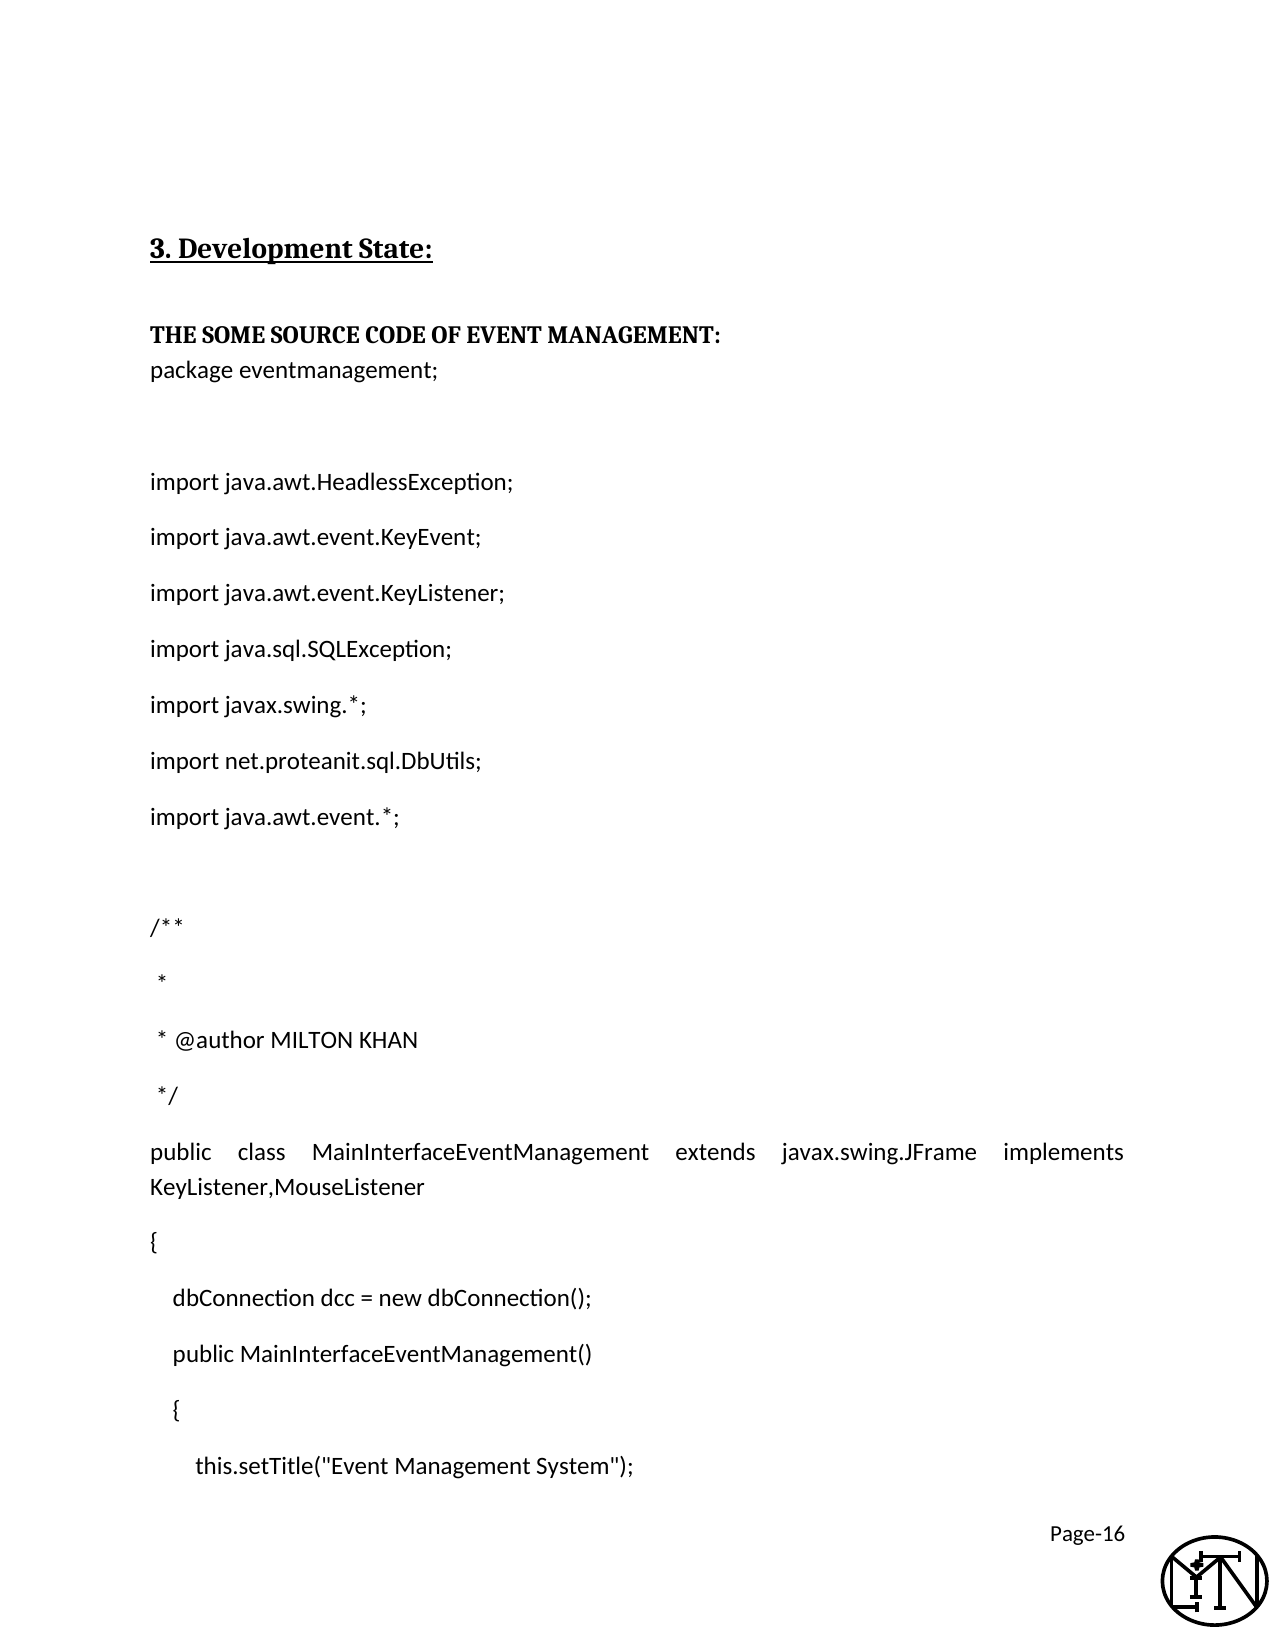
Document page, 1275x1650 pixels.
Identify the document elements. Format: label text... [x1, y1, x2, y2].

text { [150, 1394, 1125, 1424]
text */ [150, 1080, 1125, 1110]
text public MainInterfaceEventManagement() [150, 1338, 1125, 1369]
text import java.awt.event.*; [150, 801, 1125, 831]
text import java.awt.event.KeyEvent; [150, 522, 1125, 552]
text public class MainInterfaceEventManagement extends javax.swing.JFrame implements KeyListener,MouseListener [150, 1136, 1125, 1201]
text import net.proteanit.sql.DbUtils; [150, 745, 1125, 775]
text import javax.swing.*; [150, 689, 1125, 719]
text import java.sql.SQLException; [150, 633, 1125, 664]
text package eventmanagement; [150, 354, 1125, 384]
text this.setTitle("Event Management System"); [150, 1450, 1125, 1480]
text * [150, 968, 1125, 999]
text /** [150, 912, 1125, 943]
text import java.awt.event.KeyListener; [150, 577, 1125, 608]
subtitle THE SOME SOURCE CODE OF EVENT MANAGEMENT: [150, 321, 1125, 350]
subtitle 3. Development State: [150, 232, 1125, 266]
text dbConnection dcc = new dbConnection(); [150, 1282, 1125, 1313]
text { [150, 1227, 1125, 1257]
text import java.awt.HeadlessException; [150, 466, 1125, 496]
text * @author MILTON KHAN [150, 1024, 1125, 1054]
